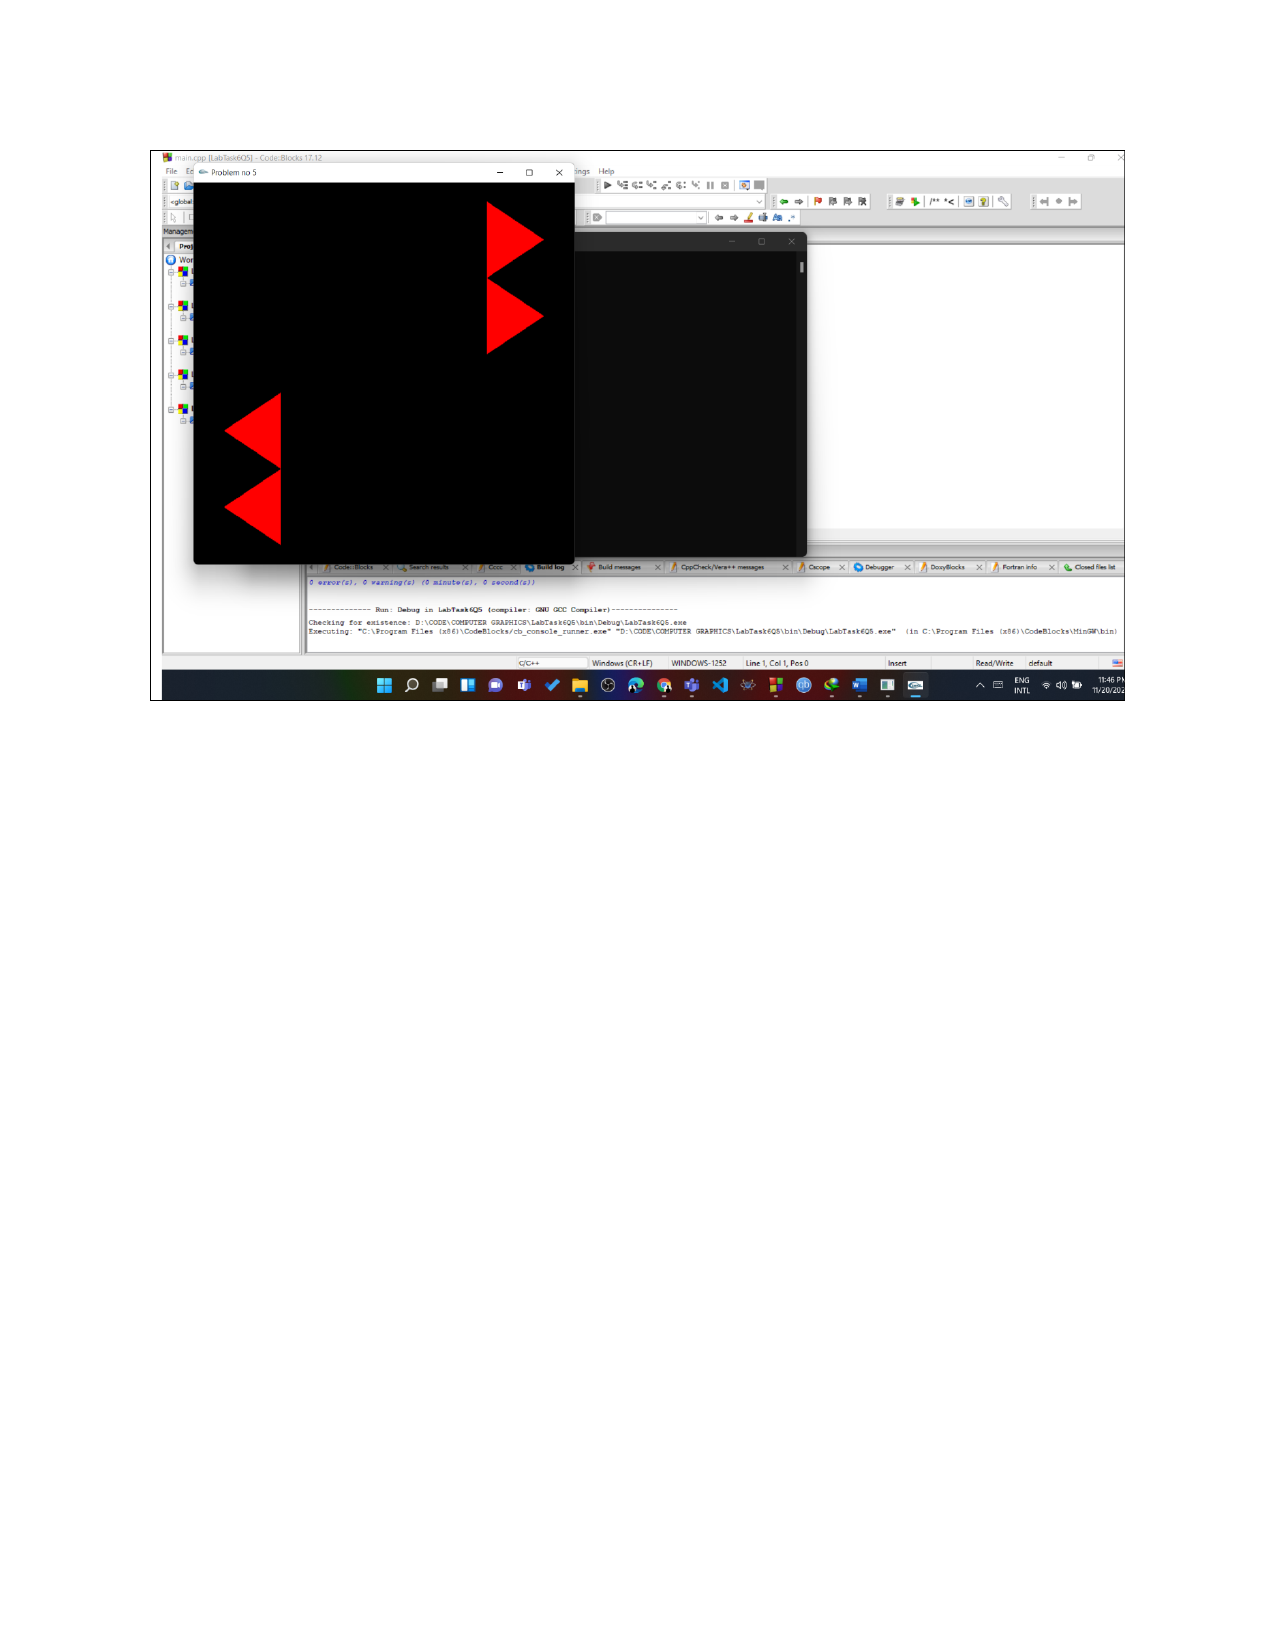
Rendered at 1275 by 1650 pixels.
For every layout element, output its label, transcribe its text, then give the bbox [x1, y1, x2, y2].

picture [161, 151, 1125, 700]
